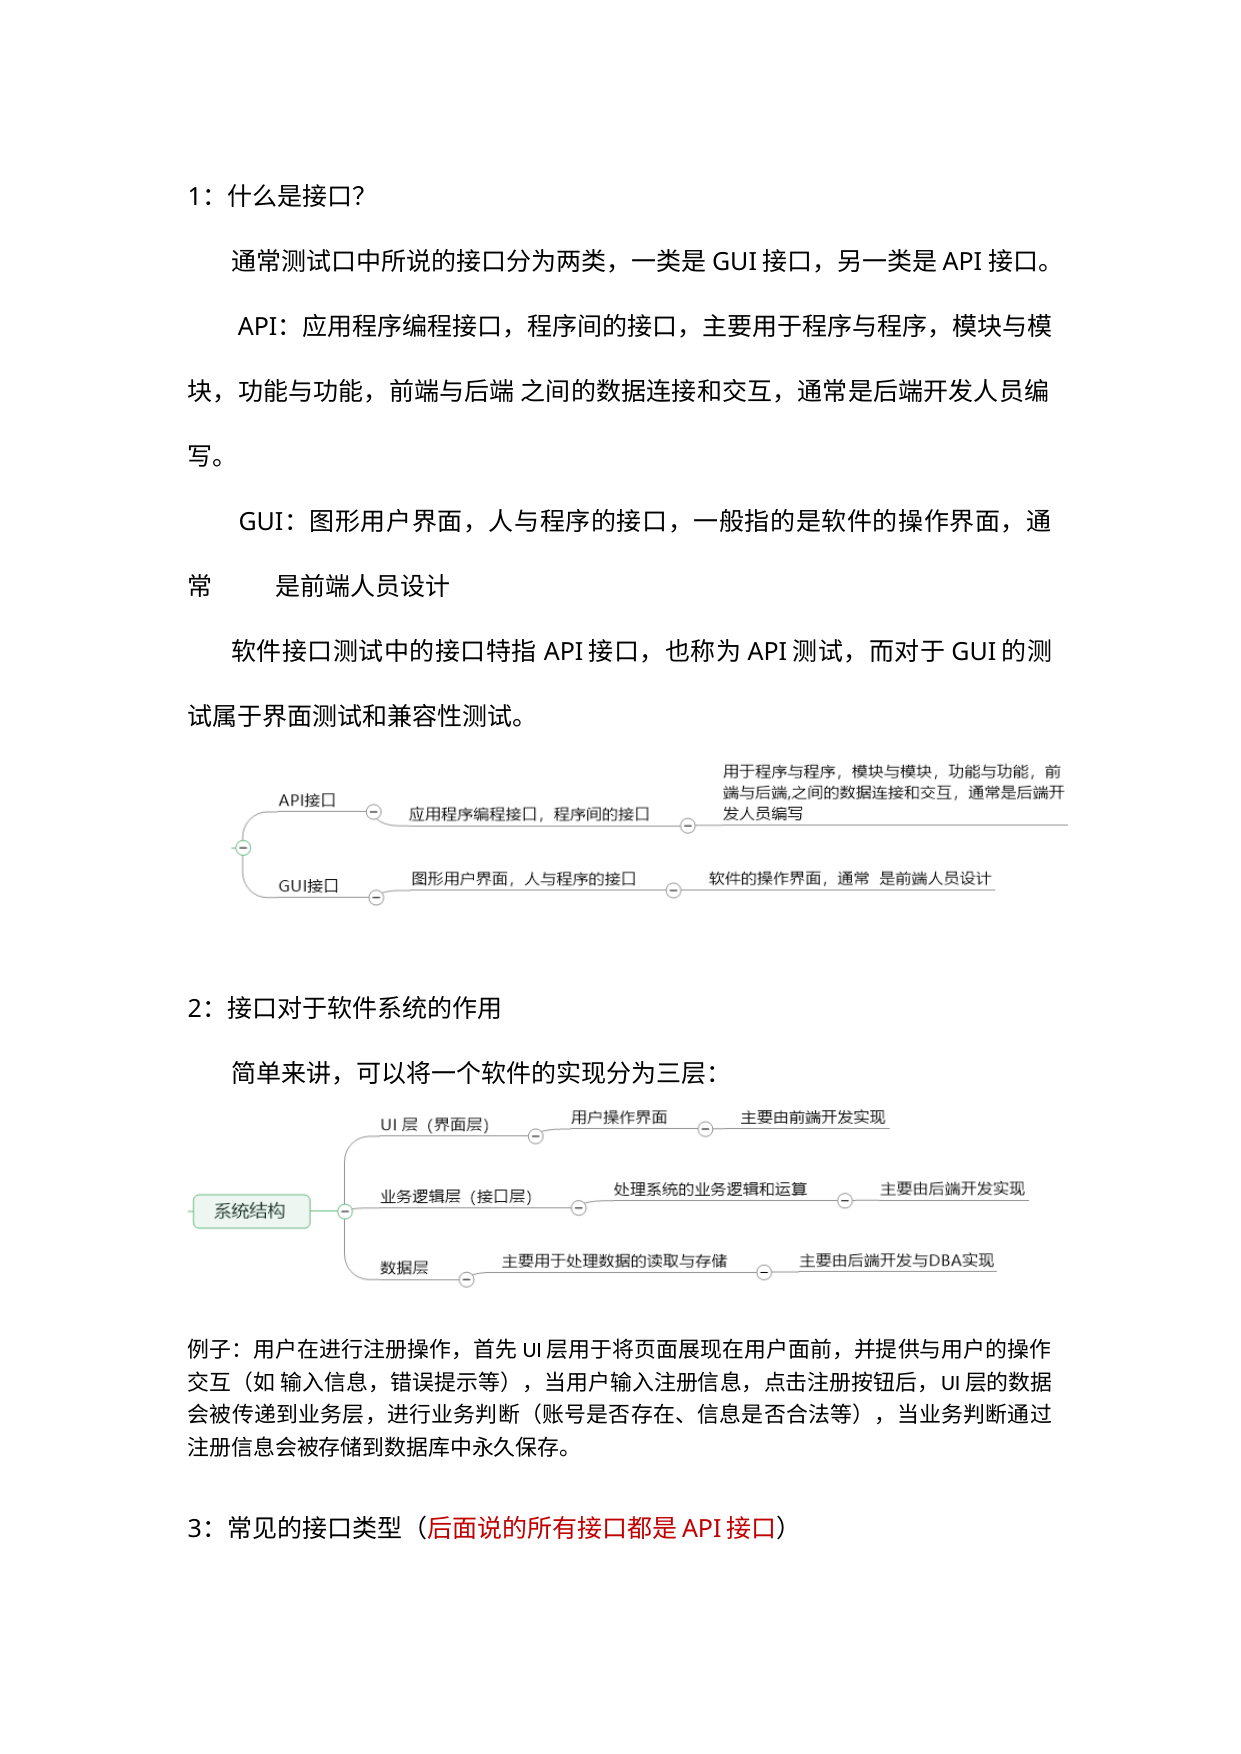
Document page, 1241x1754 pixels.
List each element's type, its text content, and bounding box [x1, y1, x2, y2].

text 2：接口对于软件系统的作用 [187, 974, 1053, 1039]
text 软件接口测试中的接口特指API接口，也称为API测试，而对于GUI的测试属于界面测试和兼容性测试。 [187, 617, 1053, 747]
text 1：什么是接口？ [187, 162, 1053, 227]
picture [231, 747, 1096, 923]
text API：应用程序编程接口，程序间的接口，主要用于程序与程序，模块与模块，功能与功能，前端与后端 之间的数据连接和交互，通常是后端开发人员编写。 [187, 292, 1053, 487]
text 简单来讲，可以将一个软件的实现分为三层： [187, 1039, 1053, 1104]
text 通常测试口中所说的接口分为两类，一类是 GUI接口，另一类是 API 接口。 [187, 227, 1053, 292]
picture [187, 1104, 1052, 1296]
text GUI：图形用户界面，人与程序的接口，一般指的是软件的操作界面，通常 是前端人员设计 [187, 487, 1053, 617]
text 3：常见的接口类型（后面说的所有接口都是API接口） [187, 1494, 1053, 1559]
text 例子：用户在进行注册操作，首先UI层用于将页面展现在用户面前，并提供与用户的操作交互（如 输入信息，错误提示等），当用户输入注册信息，点击注册按钮后，UI层的数据会被传递到业务层，进行业务判断（账号是否存在、信息是否合法等），当业务判断通过，注册信息会被存储到数据库中永久保存。 [187, 1332, 1053, 1462]
